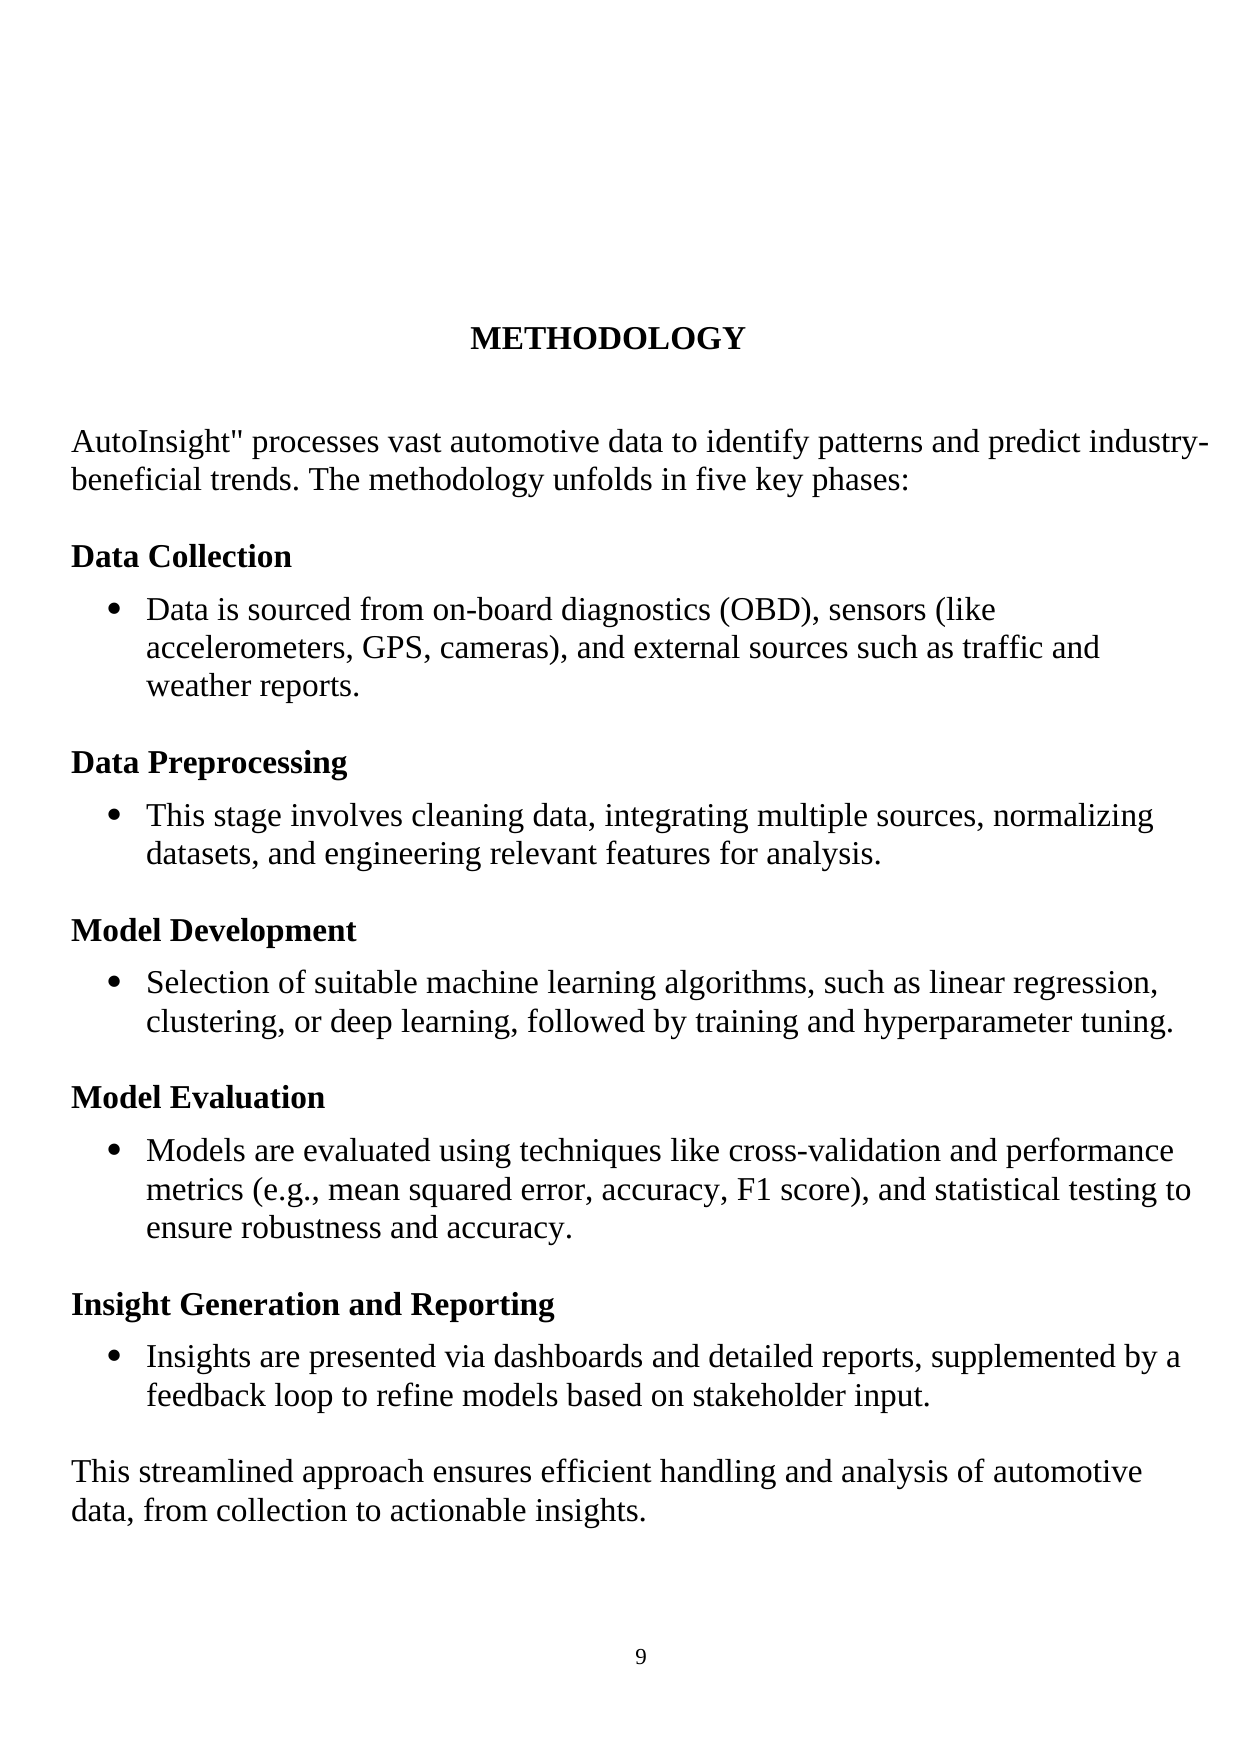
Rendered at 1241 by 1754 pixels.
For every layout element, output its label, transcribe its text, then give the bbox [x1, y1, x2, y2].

text Model Evaluation [71, 1078, 1211, 1116]
list This stage involves cleaning data, integrating multiple sources, normalizing datasets, and engineering relevant features for analysis. [108, 795, 1211, 872]
subtitle METHODOLOGY [459, 318, 757, 357]
list Data is sourced from on-board diagnostics (OBD), sensors (like accelerometers, GPS, cameras), and external sources such as traffic and weather reports. [108, 589, 1211, 704]
text This streamlined approach ensures efficient handling and analysis of automotive data, from collection to actionable insights. [71, 1451, 1211, 1528]
list Insights are presented via dashboards and detailed reports, supplemented by a feedback loop to refine models based on stakeholder input. [108, 1336, 1211, 1413]
text AutoInsight" processes vast automotive data to identify patterns and predict industry-beneficial trends. The methodology unfolds in five key phases: [71, 421, 1211, 498]
text Data Collection [71, 536, 1211, 574]
text Model Development [71, 910, 1211, 948]
text Data Preprocessing [71, 742, 1211, 781]
text Insight Generation and Reporting [71, 1284, 1211, 1322]
list Selection of suitable machine learning algorithms, such as linear regression, clustering, or deep learning, followed by training and hyperparameter tuning. [108, 963, 1211, 1039]
list Models are evaluated using techniques like cross-validation and performance metrics (e.g., mean squared error, accuracy, F1 score), and statistical testing to ensure robustness and accuracy. [108, 1130, 1211, 1245]
text 9 [71, 1643, 1211, 1669]
